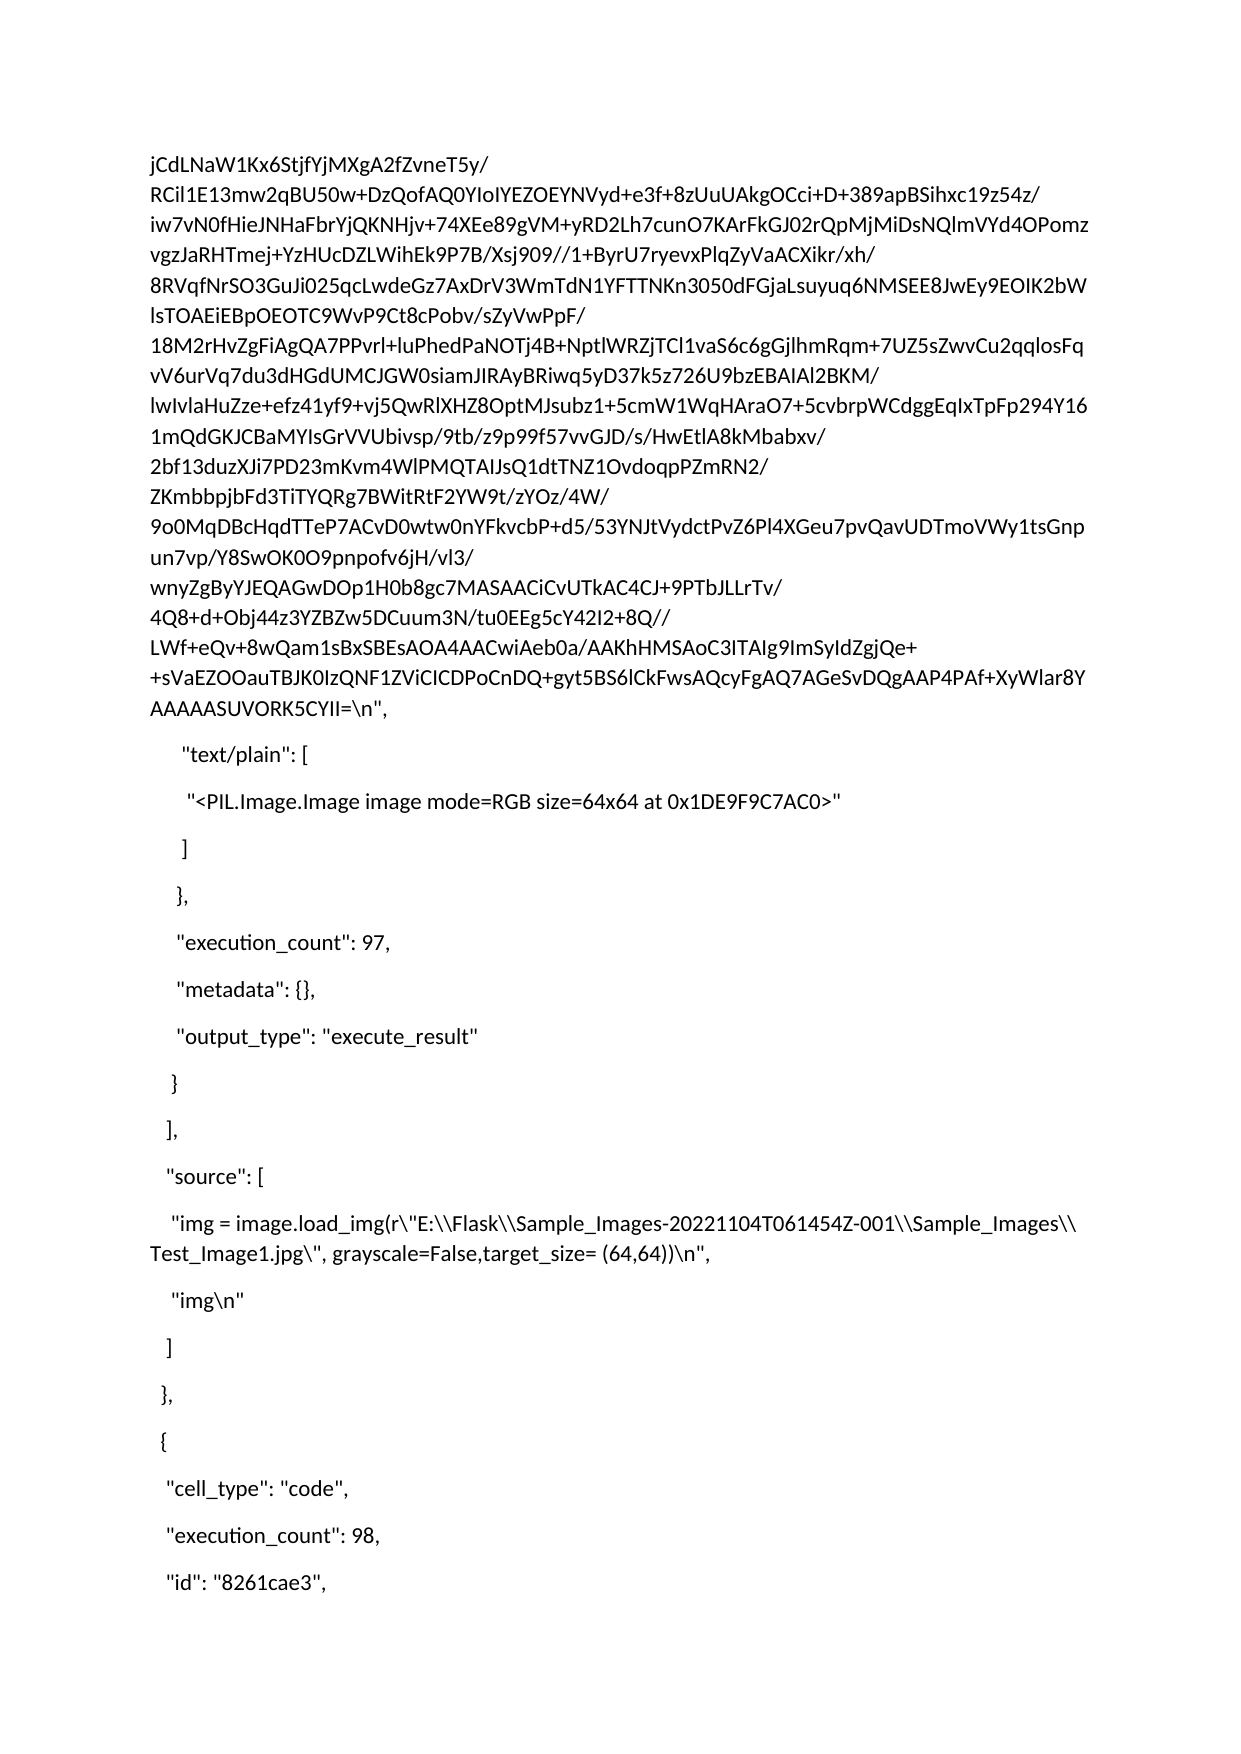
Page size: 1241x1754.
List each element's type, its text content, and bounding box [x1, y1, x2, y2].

text "execution_count": 98, [150, 1521, 1090, 1549]
text "metadata": {}, [150, 975, 1090, 1003]
text "text/plain": [ [150, 741, 1090, 769]
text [150, 150, 1090, 722]
text "output_type": "execute_result" [150, 1022, 1090, 1050]
text { [150, 1427, 1090, 1455]
text "source": [ [150, 1162, 1090, 1191]
text } [150, 1069, 1090, 1097]
text "execution_count": 97, [150, 928, 1090, 956]
text "<PIL.Image.Image image mode=RGB size=64x64 at 0x1DE9F9C7AC0>" [150, 787, 1090, 816]
text ] [150, 834, 1090, 862]
text }, [150, 881, 1090, 909]
text }, [150, 1380, 1090, 1408]
text "img = image.load_img(r\"E:\\Flask\\Sample_Images-20221104T061454Z-001\\Sample_Images\\Test_Image1.jpg\", grayscale=False,target_size= (64,64))\n", [150, 1209, 1090, 1268]
text "cell_type": "code", [150, 1474, 1090, 1502]
text ], [150, 1116, 1090, 1144]
text "img\n" [150, 1286, 1090, 1314]
text "id": "8261cae3", [150, 1568, 1090, 1596]
text ] [150, 1333, 1090, 1361]
